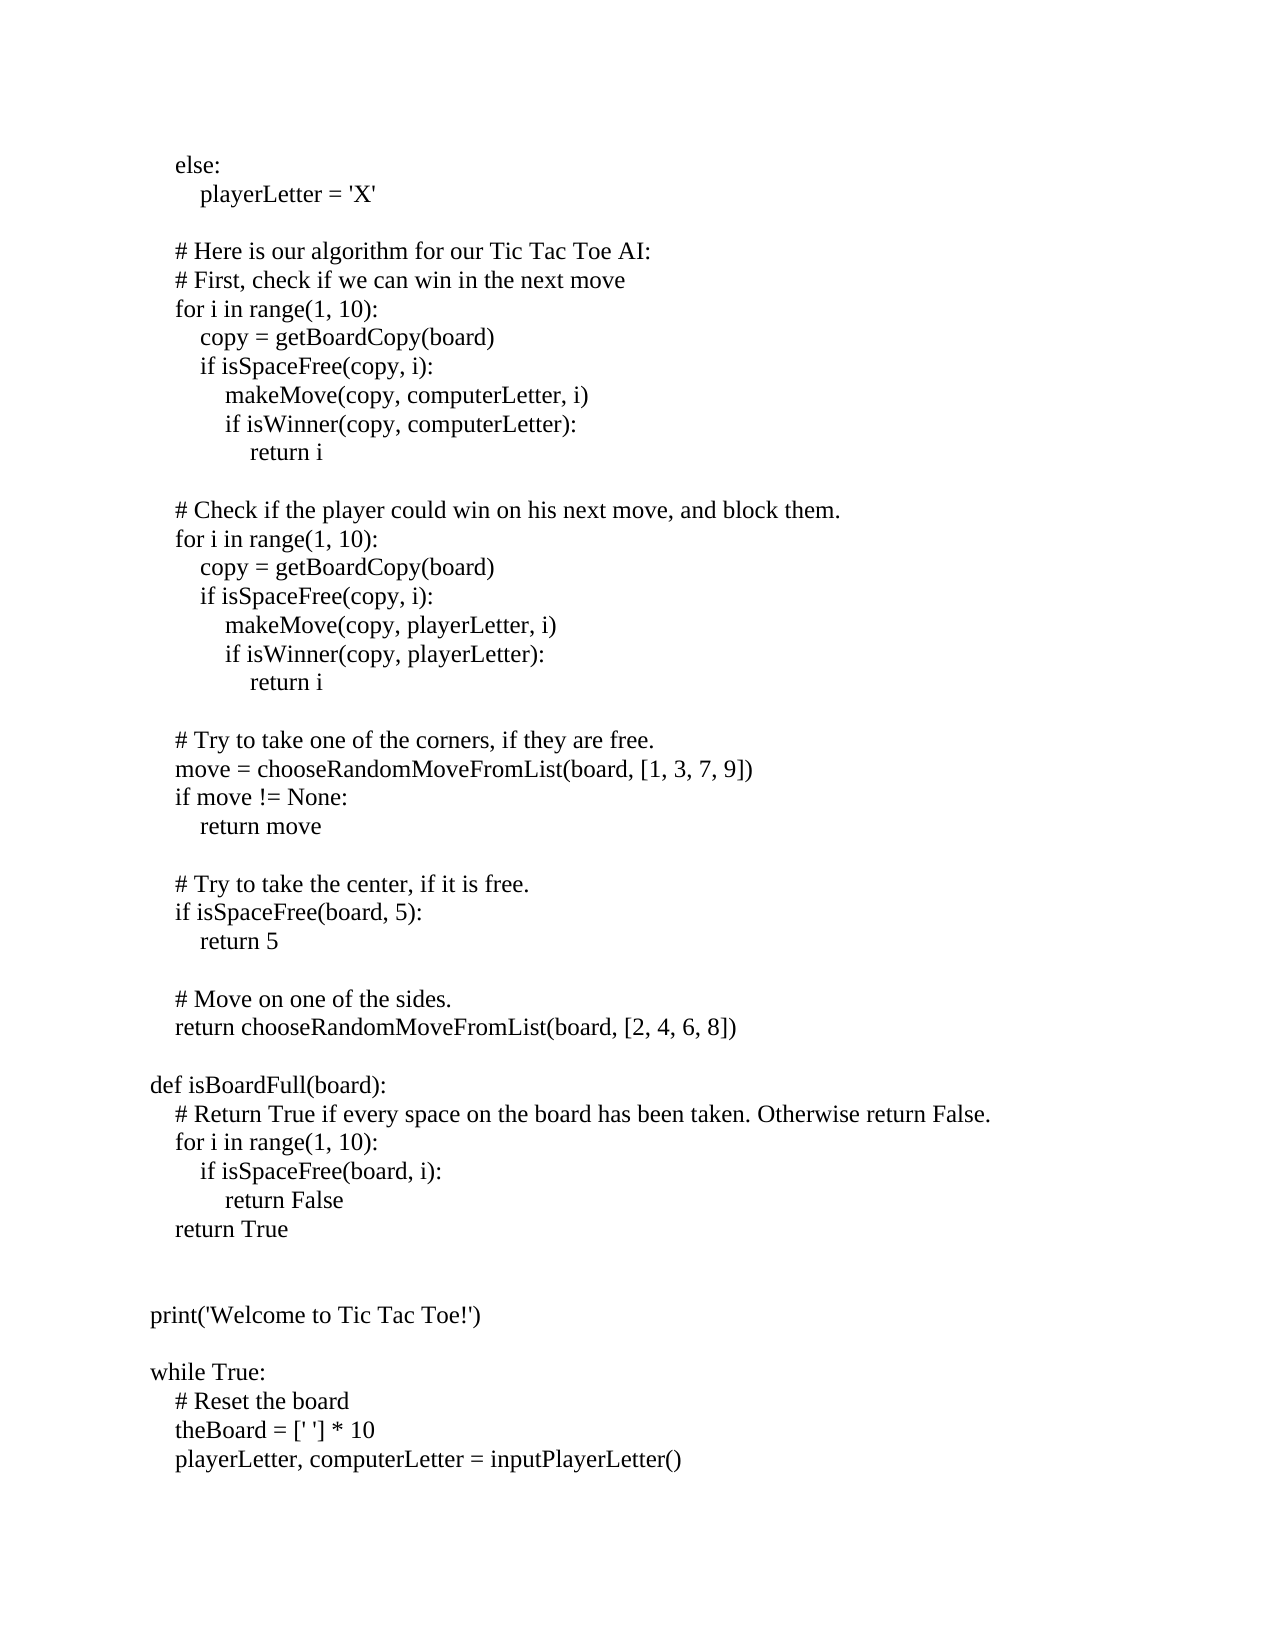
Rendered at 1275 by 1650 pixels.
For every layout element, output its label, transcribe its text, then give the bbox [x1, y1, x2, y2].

text # Here is our algorithm for our Tic Tac Toe AI: [150, 236, 1125, 265]
text if isWinner(copy, computerLetter): [150, 409, 1125, 437]
text copy = getBoardCopy(board) [150, 322, 1125, 351]
text for i in range(1, 10): [150, 294, 1125, 322]
text if isWinner(copy, playerLetter): [150, 639, 1125, 667]
text if isSpaceFree(board, i): [150, 1156, 1125, 1185]
text def isBoardFull(board): [150, 1070, 1125, 1099]
text # Try to take one of the corners, if they are free. [150, 725, 1125, 754]
text else: [150, 150, 1125, 179]
text # First, check if we can win in the next move [150, 265, 1125, 294]
text # Reset the board [150, 1386, 1125, 1415]
text makeMove(copy, playerLetter, i) [150, 610, 1125, 639]
text # Move on one of the sides. [150, 984, 1125, 1012]
text while True: [150, 1357, 1125, 1386]
text return i [150, 667, 1125, 696]
text return True [150, 1214, 1125, 1242]
text copy = getBoardCopy(board) [150, 552, 1125, 581]
text print('Welcome to Tic Tac Toe!') [150, 1300, 1125, 1329]
text for i in range(1, 10): [150, 524, 1125, 552]
text if isSpaceFree(copy, i): [150, 351, 1125, 380]
text for i in range(1, 10): [150, 1127, 1125, 1156]
text return i [150, 437, 1125, 466]
text return move [150, 811, 1125, 840]
text theBoard = [' '] * 10 [150, 1415, 1125, 1444]
text if isSpaceFree(copy, i): [150, 581, 1125, 610]
text makeMove(copy, computerLetter, i) [150, 380, 1125, 409]
text return 5 [150, 926, 1125, 955]
text if isSpaceFree(board, 5): [150, 897, 1125, 926]
text playerLetter, computerLetter = inputPlayerLetter() [150, 1444, 1125, 1472]
text # Return True if every space on the board has been taken. Otherwise return False. [150, 1099, 1125, 1127]
text return chooseRandomMoveFromList(board, [2, 4, 6, 8]) [150, 1012, 1125, 1041]
text if move != None: [150, 782, 1125, 811]
text # Check if the player could win on his next move, and block them. [150, 495, 1125, 524]
text # Try to take the center, if it is free. [150, 869, 1125, 897]
text move = chooseRandomMoveFromList(board, [1, 3, 7, 9]) [150, 754, 1125, 782]
text playerLetter = 'X' [150, 179, 1125, 207]
text return False [150, 1185, 1125, 1214]
